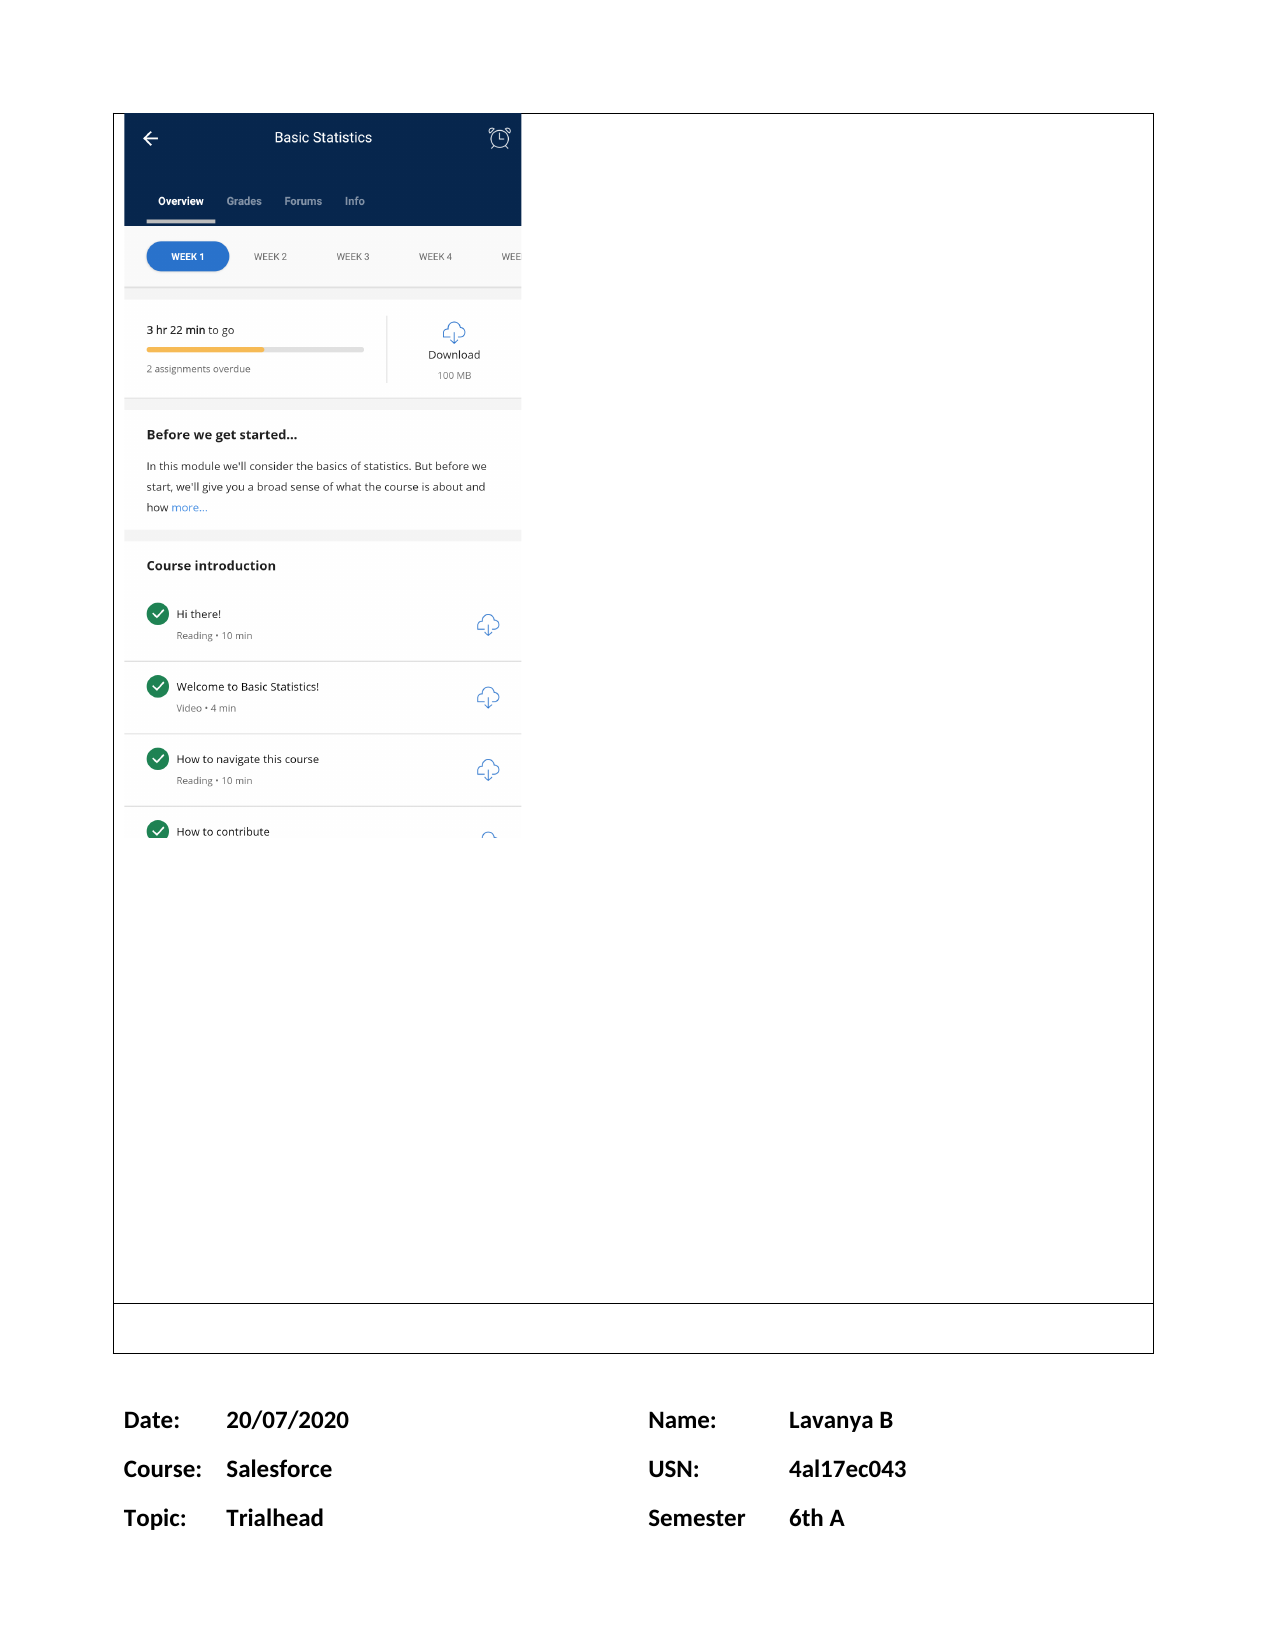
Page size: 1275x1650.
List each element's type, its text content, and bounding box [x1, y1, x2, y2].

table_cell Image of session [114, 114, 1153, 1303]
table_header Name: [637, 1404, 778, 1453]
table_cell [114, 1304, 1153, 1353]
picture [124, 113, 522, 838]
table_header Date: [113, 1404, 215, 1453]
table_cell 4al17ec043 [778, 1453, 1161, 1502]
table_cell Trialhead [215, 1503, 637, 1533]
table_cell Semester & Section: [637, 1503, 778, 1533]
table_header Lavanya B [778, 1404, 1161, 1453]
table_cell Course: [113, 1453, 215, 1502]
table_cell Salesforce [215, 1453, 637, 1502]
table_header 20/07/2020 [215, 1404, 637, 1453]
table_cell Topic: [113, 1503, 215, 1533]
table_cell USN: [637, 1453, 778, 1502]
table_cell 6th A [778, 1503, 1161, 1533]
